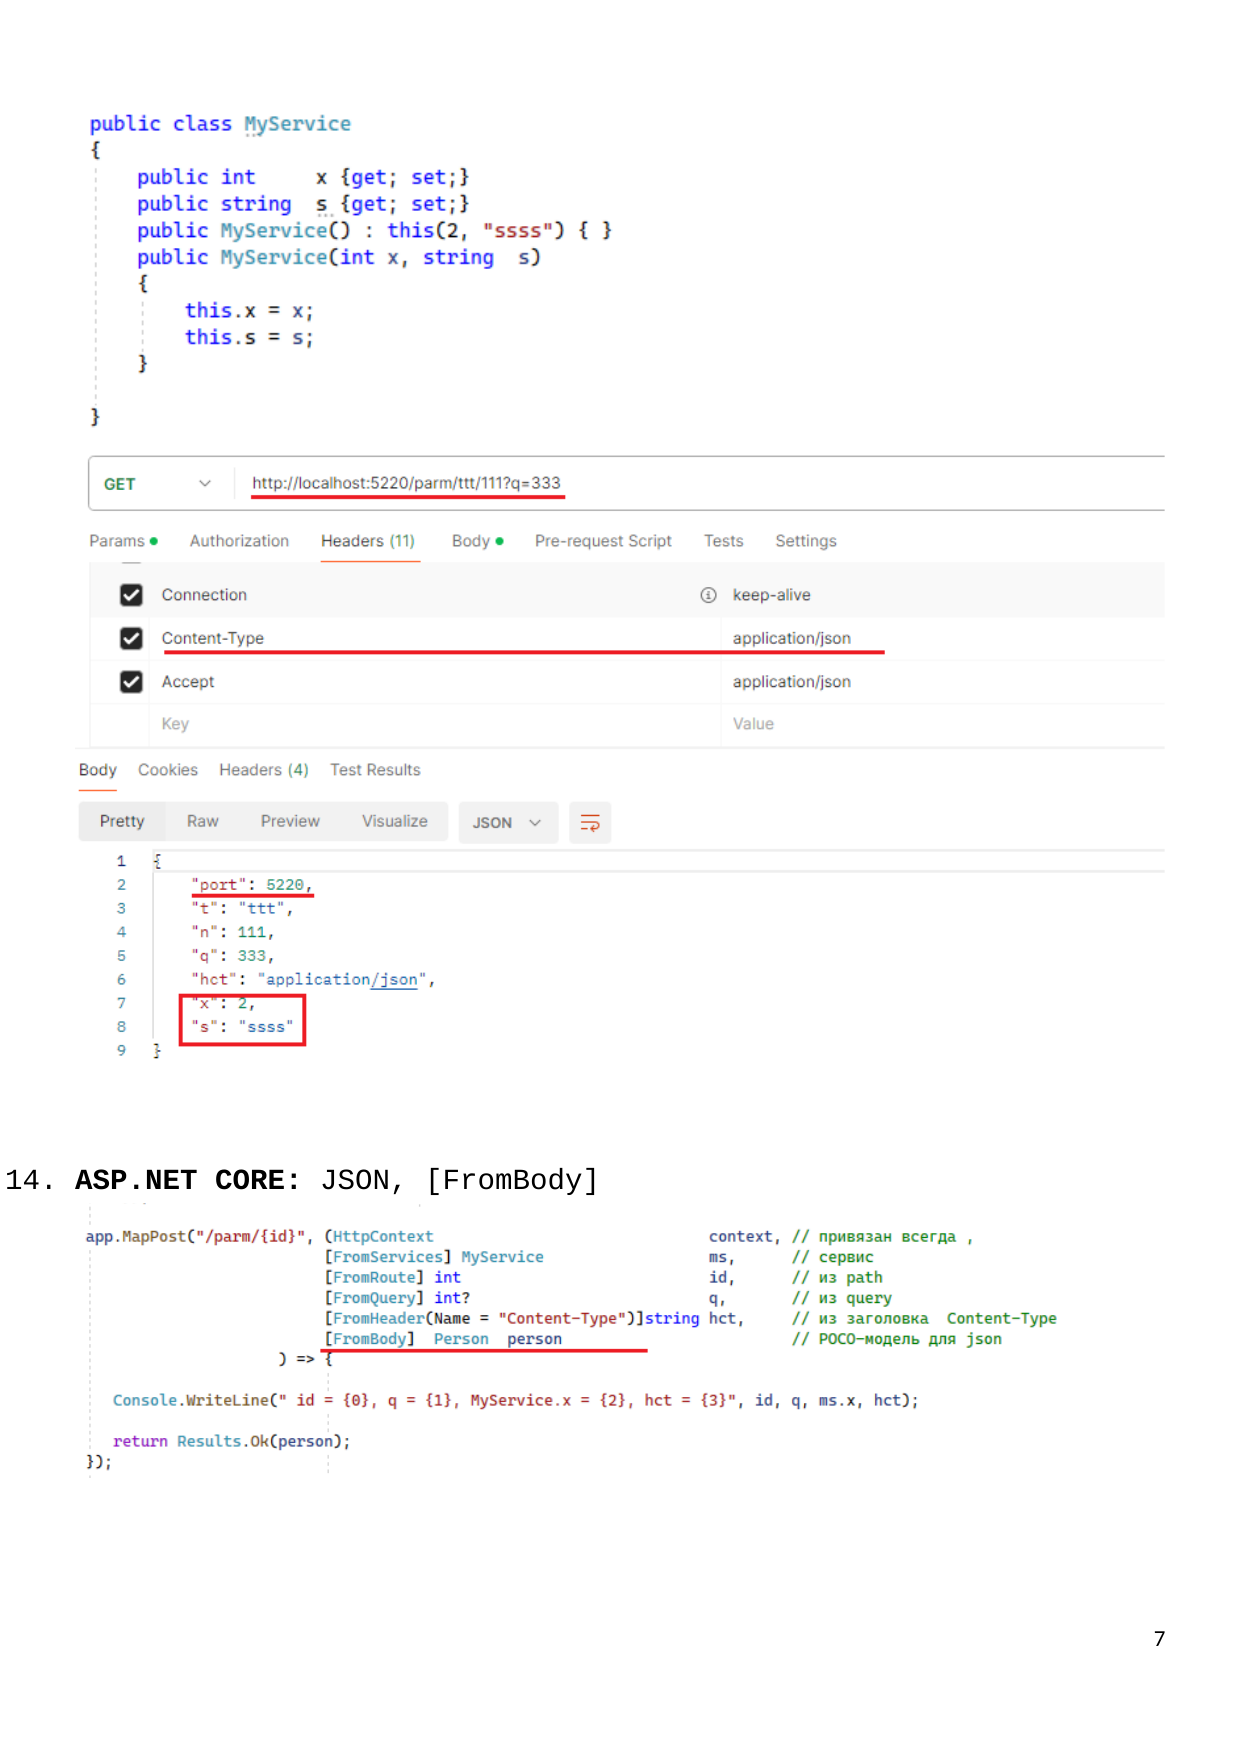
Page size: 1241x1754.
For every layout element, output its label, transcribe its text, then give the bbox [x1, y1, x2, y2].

list ASP.NET CORE: JSON, [FromBody] [75, 1165, 1165, 1198]
picture [75, 1203, 1164, 1478]
picture [75, 101, 986, 437]
picture [75, 440, 1165, 1086]
